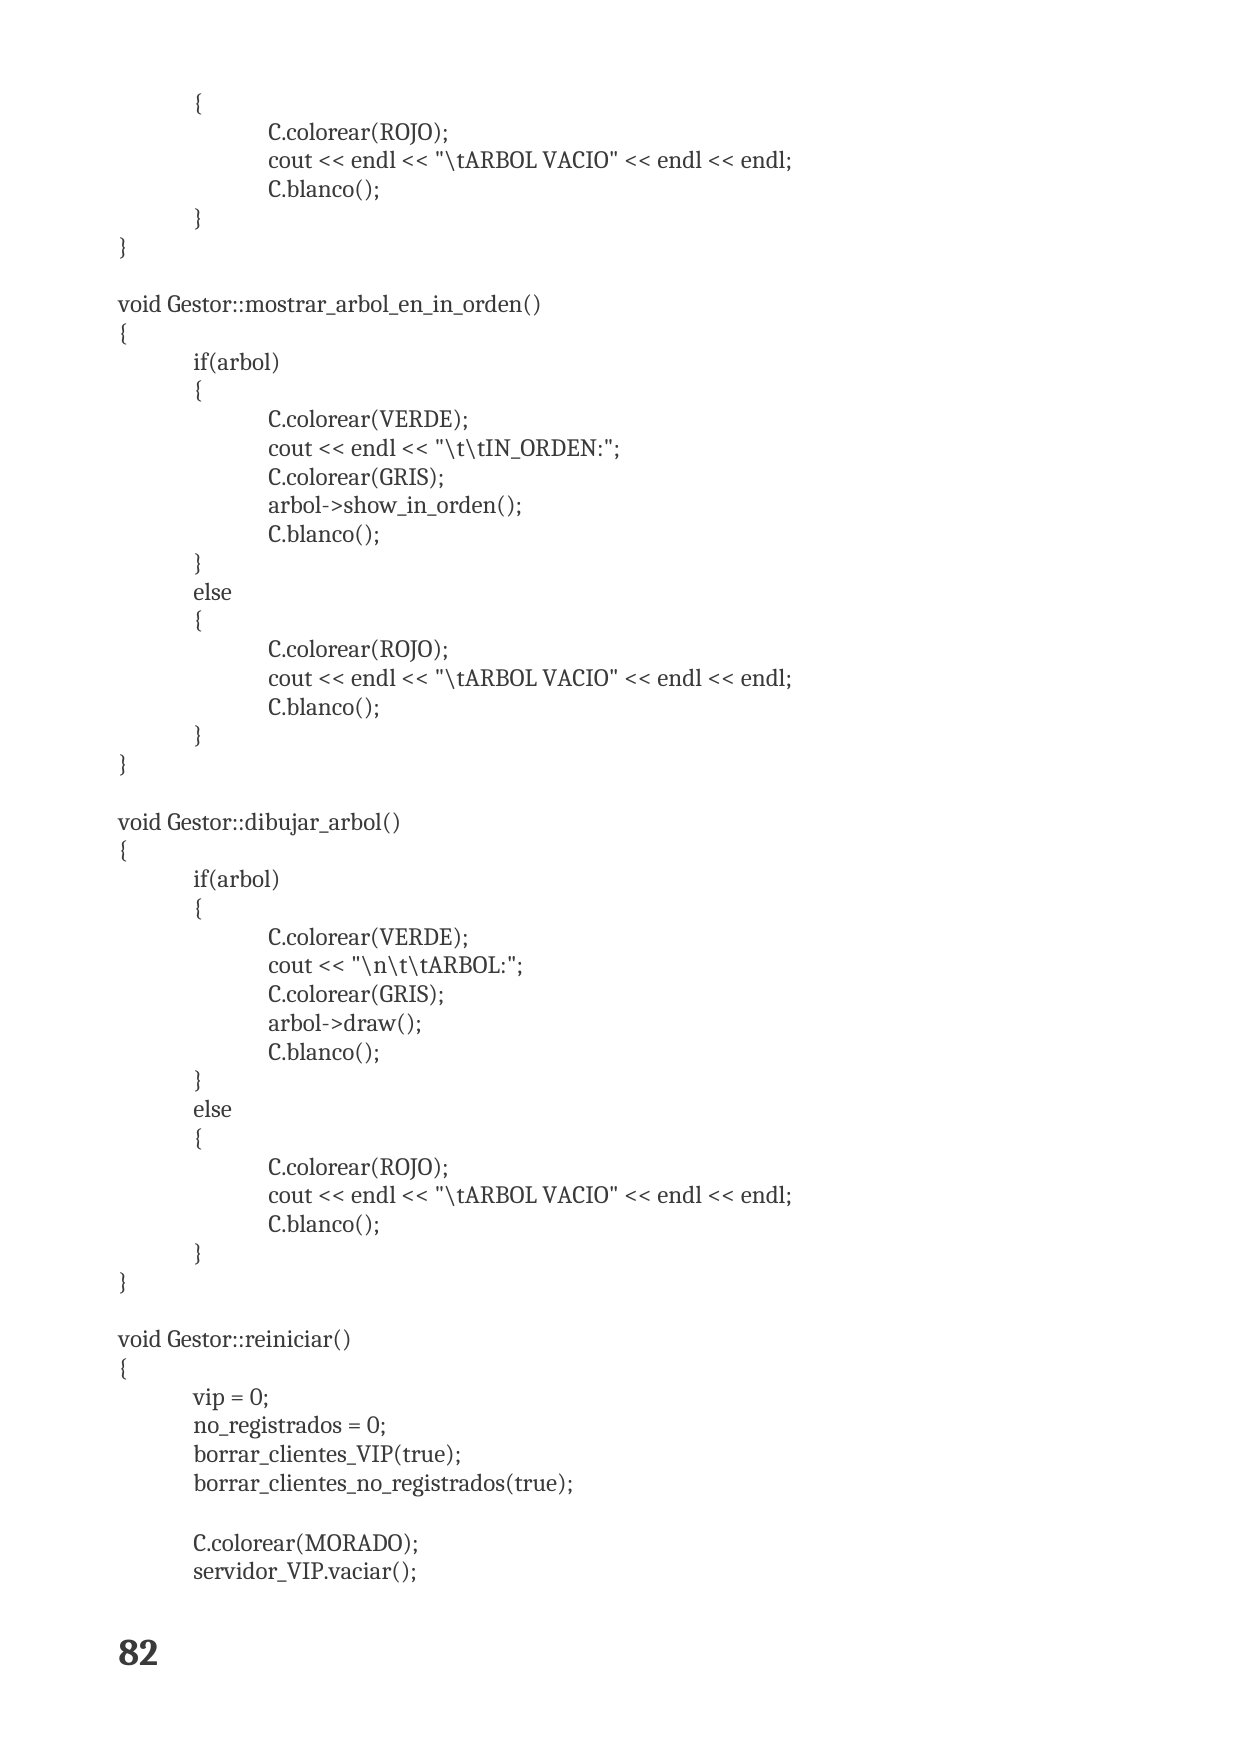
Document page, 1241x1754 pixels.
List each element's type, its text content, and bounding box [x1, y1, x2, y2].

text } [118, 1066, 1122, 1095]
text cout << endl << "\tARBOL VACIO" << endl << endl; [118, 1181, 1122, 1210]
text C.colorear(VERDE); [118, 405, 1122, 434]
text } [118, 750, 1122, 779]
text C.blanco(); [118, 175, 1122, 204]
text C.colorear(ROJO); [118, 1152, 1122, 1181]
text vip = 0; [118, 1382, 1122, 1411]
text C.colorear(VERDE); [118, 922, 1122, 951]
text borrar_clientes_VIP(true); [118, 1440, 1122, 1469]
text else [118, 577, 1122, 606]
text servidor_VIP.vaciar(); [118, 1557, 1122, 1586]
text cout << endl << "\tARBOL VACIO" << endl << endl; [118, 146, 1122, 175]
text C.blanco(); [118, 1037, 1122, 1066]
text { [118, 836, 1122, 865]
text void Gestor::dibujar_arbol() [118, 807, 1122, 836]
text } [118, 549, 1122, 577]
text } [118, 1267, 1122, 1296]
text { [118, 1354, 1122, 1382]
text cout << endl << "\t\tIN_ORDEN:"; [118, 434, 1122, 462]
text C.blanco(); [118, 520, 1122, 549]
text { [118, 319, 1122, 347]
text } [118, 232, 1122, 261]
text C.colorear(MORADO); [118, 1528, 1122, 1557]
text if(arbol) [118, 865, 1122, 894]
text cout << "\n\t\tARBOL:"; [118, 951, 1122, 980]
text if(arbol) [118, 347, 1122, 376]
text C.colorear(ROJO); [118, 117, 1122, 146]
text } [118, 204, 1122, 232]
text void Gestor::mostrar_arbol_en_in_orden() [118, 290, 1122, 319]
text { [118, 89, 1122, 117]
text no_registrados = 0; [118, 1411, 1122, 1440]
text C.colorear(GRIS); [118, 462, 1122, 491]
text else [118, 1095, 1122, 1124]
text { [118, 376, 1122, 405]
text void Gestor::reiniciar() [118, 1325, 1122, 1354]
text C.colorear(GRIS); [118, 980, 1122, 1009]
text C.colorear(ROJO); [118, 635, 1122, 664]
text cout << endl << "\tARBOL VACIO" << endl << endl; [118, 664, 1122, 692]
text { [118, 1124, 1122, 1152]
text arbol->draw(); [118, 1009, 1122, 1037]
text C.blanco(); [118, 692, 1122, 721]
text C.blanco(); [118, 1210, 1122, 1239]
text { [118, 894, 1122, 922]
text } [118, 721, 1122, 750]
text } [118, 1239, 1122, 1267]
text arbol->show_in_orden(); [118, 491, 1122, 520]
text { [118, 606, 1122, 635]
text borrar_clientes_no_registrados(true); [118, 1469, 1122, 1497]
